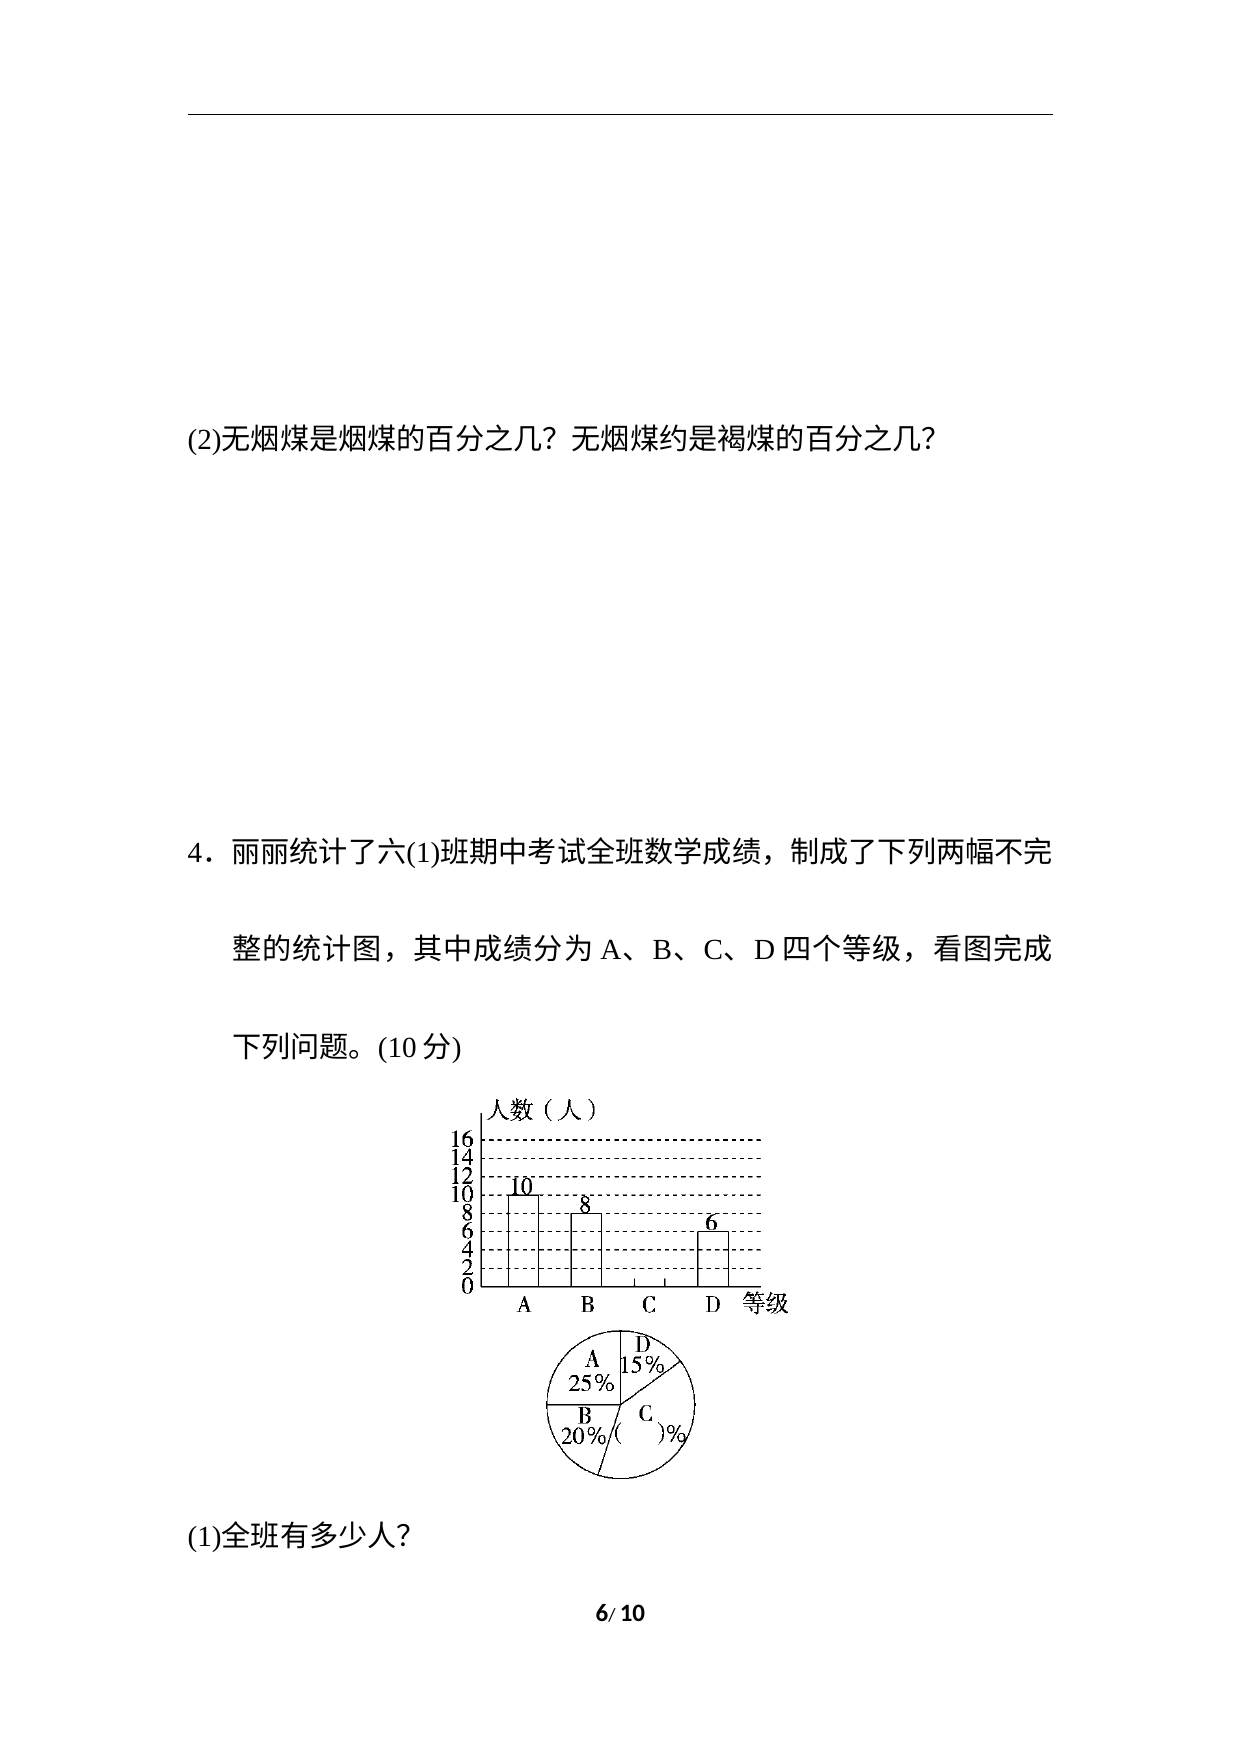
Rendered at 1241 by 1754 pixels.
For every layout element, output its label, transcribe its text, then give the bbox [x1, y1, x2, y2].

text 4．丽丽统计了六(1)班期中考试全班数学成绩，制成了下列两幅不完整的统计图，其中成绩分为A、B、C、D四个等级，看图完成下列问题。(10分) [187, 817, 1053, 1077]
text (2)无烟煤是烟煤的百分之几？无烟煤约是褐煤的百分之几？ [187, 404, 1053, 469]
picture [452, 1098, 788, 1479]
text (1)全班有多少人？ [187, 1501, 1053, 1566]
